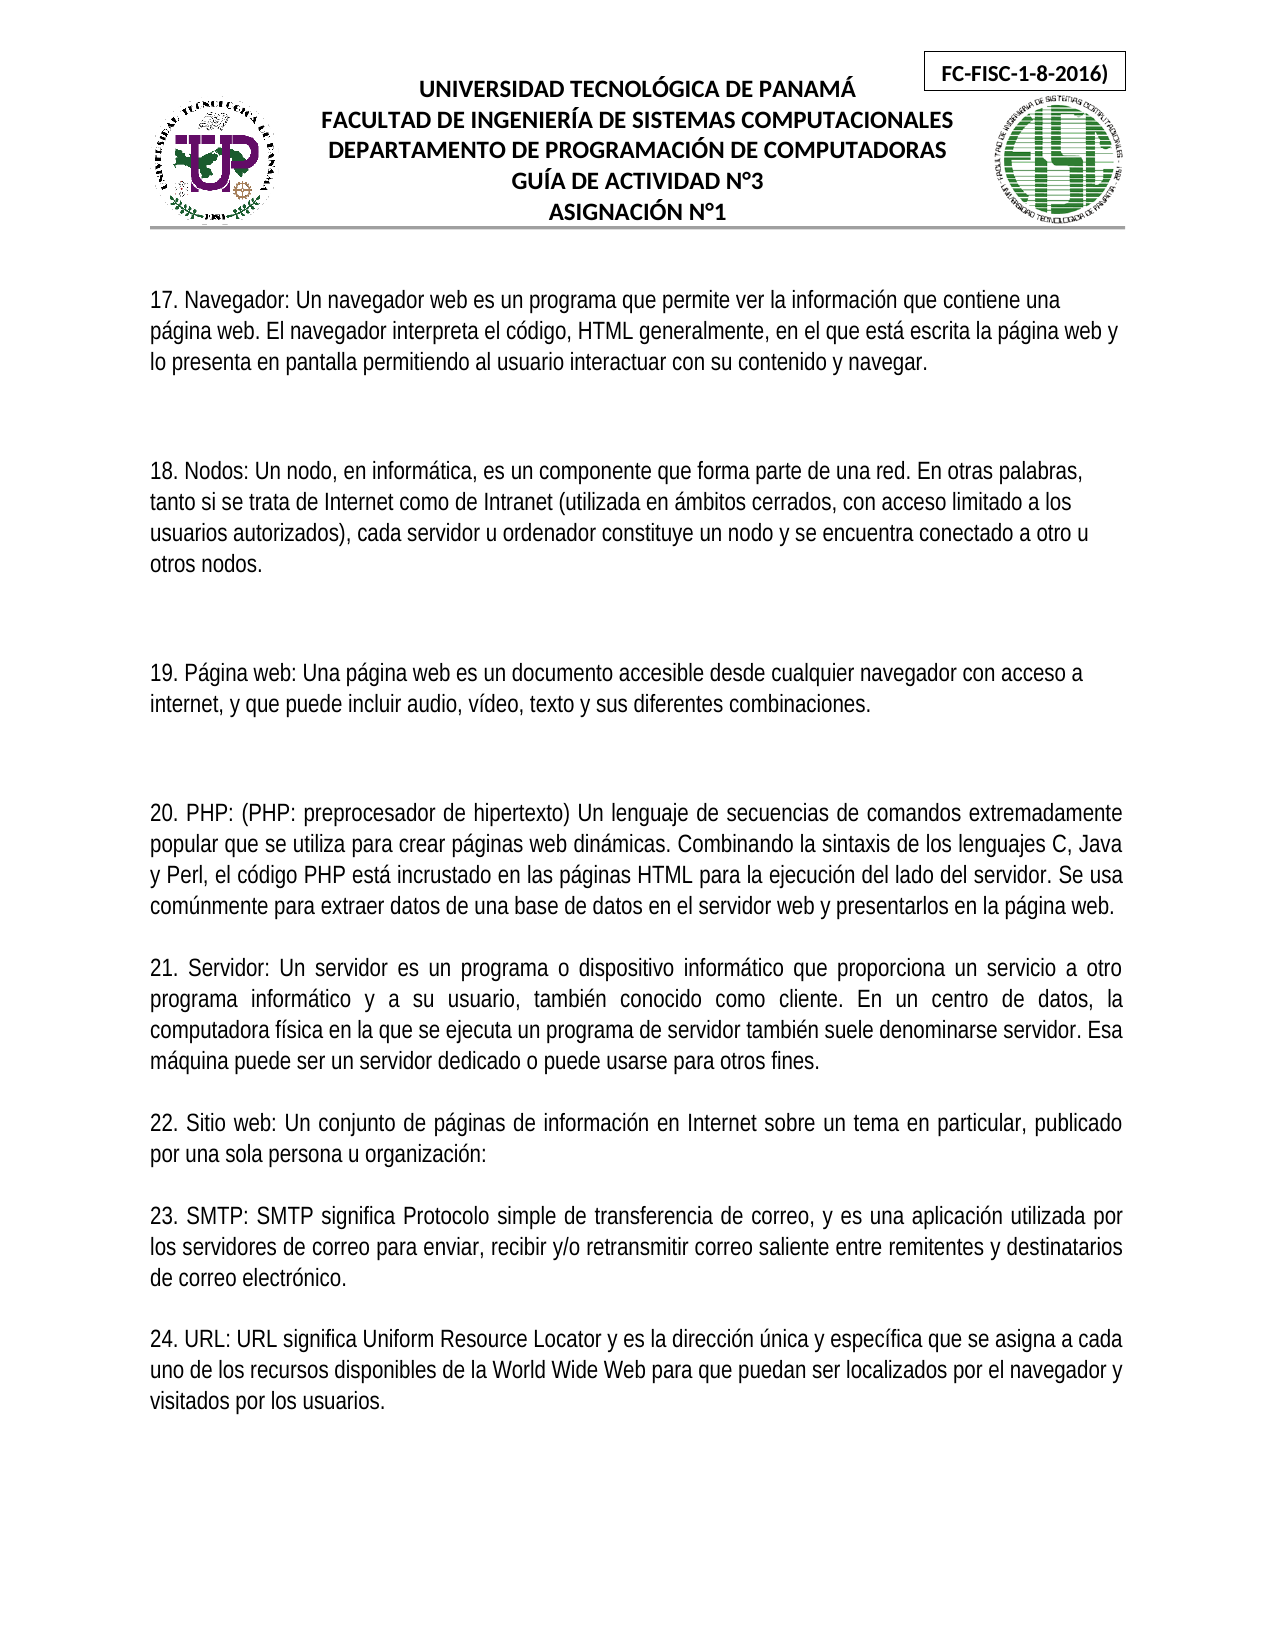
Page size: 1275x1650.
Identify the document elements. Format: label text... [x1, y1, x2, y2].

picture [150, 96, 279, 225]
text 18. Nodos: Un nodo, en informática, es un componente que forma parte de una red. En otras palabras, tanto si se trata de Internet como de Intranet (utilizada en ámbitos cerrados, con acceso limitado a los usuarios autorizados), cada servidor u ordenador constituye un nodo y se encuentra conectado a otro u otros nodos. [150, 456, 1125, 577]
text 21. Servidor: Un servidor es un programa o dispositivo informático que proporciona un servicio a otro programa informático y a su usuario, también conocido como cliente. En un centro de datos, la computadora física en la que se ejecuta un programa de servidor también suele denominarse servidor. Esa máquina puede ser un servidor dedicado o puede usarse para otros fines. [150, 953, 1125, 1074]
text 20. PHP: (PHP: preprocesador de hipertexto) Un lenguaje de secuencias de comandos extremadamente popular que se utiliza para crear páginas web dinámicas. Combinando la sintaxis de los lenguajes C, Java y Perl, el código PHP está incrustado en las páginas HTML para la ejecución del lado del servidor. Se usa comúnmente para extraer datos de una base de datos en el servidor web y presentarlos en la página web. [150, 798, 1125, 920]
text 22. Sitio web: Un conjunto de páginas de información en Internet sobre un tema en particular, publicado por una sola persona u organización: [150, 1108, 1125, 1167]
picture [990, 91, 1125, 226]
text 23. SMTP: SMTP significa Protocolo simple de transferencia de correo, y es una aplicación utilizada por los servidores de correo para enviar, recibir y/o retransmitir correo saliente entre remitentes y destinatarios de correo electrónico. [150, 1201, 1125, 1291]
text 17. Navegador: Un navegador web es un programa que permite ver la información que contiene una página web. El navegador interpreta el código, HTML generalmente, en el que está escrita la página web y lo presenta en pantalla permitiendo al usuario interactuar con su contenido y navegar. [150, 285, 1125, 376]
text 19. Página web: Una página web es un documento accesible desde cualquier navegador con acceso a internet, y que puede incluir audio, vídeo, texto y sus diferentes combinaciones. [150, 658, 1125, 718]
